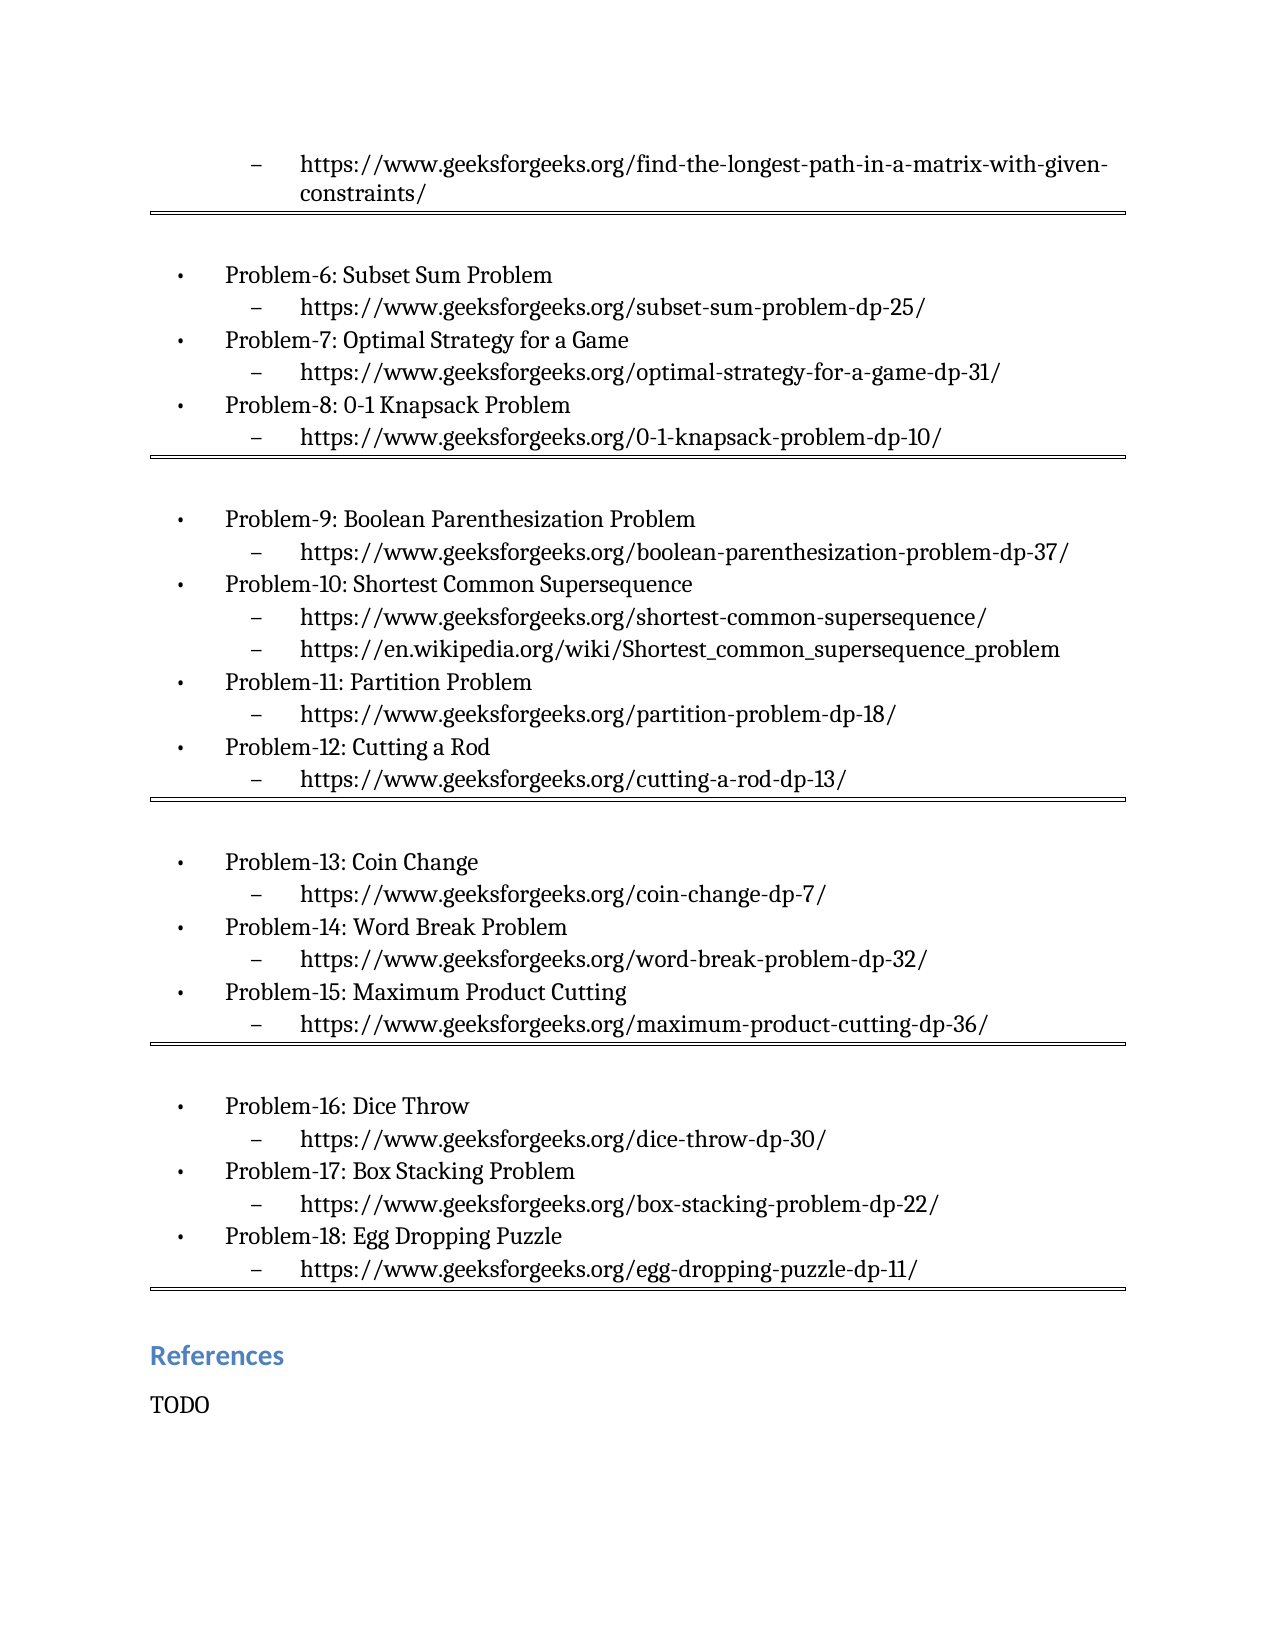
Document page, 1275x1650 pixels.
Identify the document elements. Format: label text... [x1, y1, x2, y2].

list https://www.geeksforgeeks.org/word-break-problem-dp-32/ [250, 945, 1125, 974]
list https://www.geeksforgeeks.org/coin-change-dp-7/ [250, 880, 1125, 909]
list https://www.geeksforgeeks.org/egg-dropping-puzzle-dp-11/ [250, 1254, 1125, 1283]
list https://www.geeksforgeeks.org/box-stacking-problem-dp-22/ [250, 1189, 1125, 1218]
list https://www.geeksforgeeks.org/maximum-product-cutting-dp-36/ [250, 1010, 1125, 1039]
list https://www.geeksforgeeks.org/find-the-longest-path-in-a-matrix-with-given-constraints/ [250, 150, 1125, 207]
list Problem-8: 0-1 Knapsack Problem [175, 391, 1125, 419]
list Problem-11: Partition Problem [175, 668, 1125, 697]
list https://www.geeksforgeeks.org/cutting-a-rod-dp-13/ [250, 765, 1125, 794]
list https://www.geeksforgeeks.org/partition-problem-dp-18/ [250, 700, 1125, 729]
list Problem-14: Word Break Problem [175, 912, 1125, 941]
list Problem-6: Subset Sum Problem [175, 261, 1125, 289]
list Problem-7: Optimal Strategy for a Game [175, 326, 1125, 354]
list Problem-10: Shortest Common Supersequence [175, 570, 1125, 599]
list Problem-17: Box Stacking Problem [175, 1157, 1125, 1186]
list Problem-9: Boolean Parenthesization Problem [175, 505, 1125, 534]
list https://www.geeksforgeeks.org/dice-throw-dp-30/ [250, 1124, 1125, 1153]
list https://www.geeksforgeeks.org/0-1-knapsack-problem-dp-10/ [250, 423, 1125, 452]
list https://www.geeksforgeeks.org/boolean-parenthesization-problem-dp-37/ [250, 538, 1125, 567]
list Problem-15: Maximum Product Cutting [175, 977, 1125, 1006]
list https://www.geeksforgeeks.org/optimal-strategy-for-a-game-dp-31/ [250, 358, 1125, 387]
list Problem-12: Cutting a Rod [175, 733, 1125, 762]
list Problem-13: Coin Change [175, 847, 1125, 876]
text TODO [150, 1391, 1125, 1420]
list https://en.wikipedia.org/wiki/Shortest_common_supersequence_problem [250, 635, 1125, 664]
list Problem-18: Egg Dropping Puzzle [175, 1222, 1125, 1251]
subtitle References [150, 1337, 1125, 1372]
list https://www.geeksforgeeks.org/subset-sum-problem-dp-25/ [250, 293, 1125, 322]
list Problem-16: Dice Throw [175, 1092, 1125, 1121]
list https://www.geeksforgeeks.org/shortest-common-supersequence/ [250, 603, 1125, 632]
